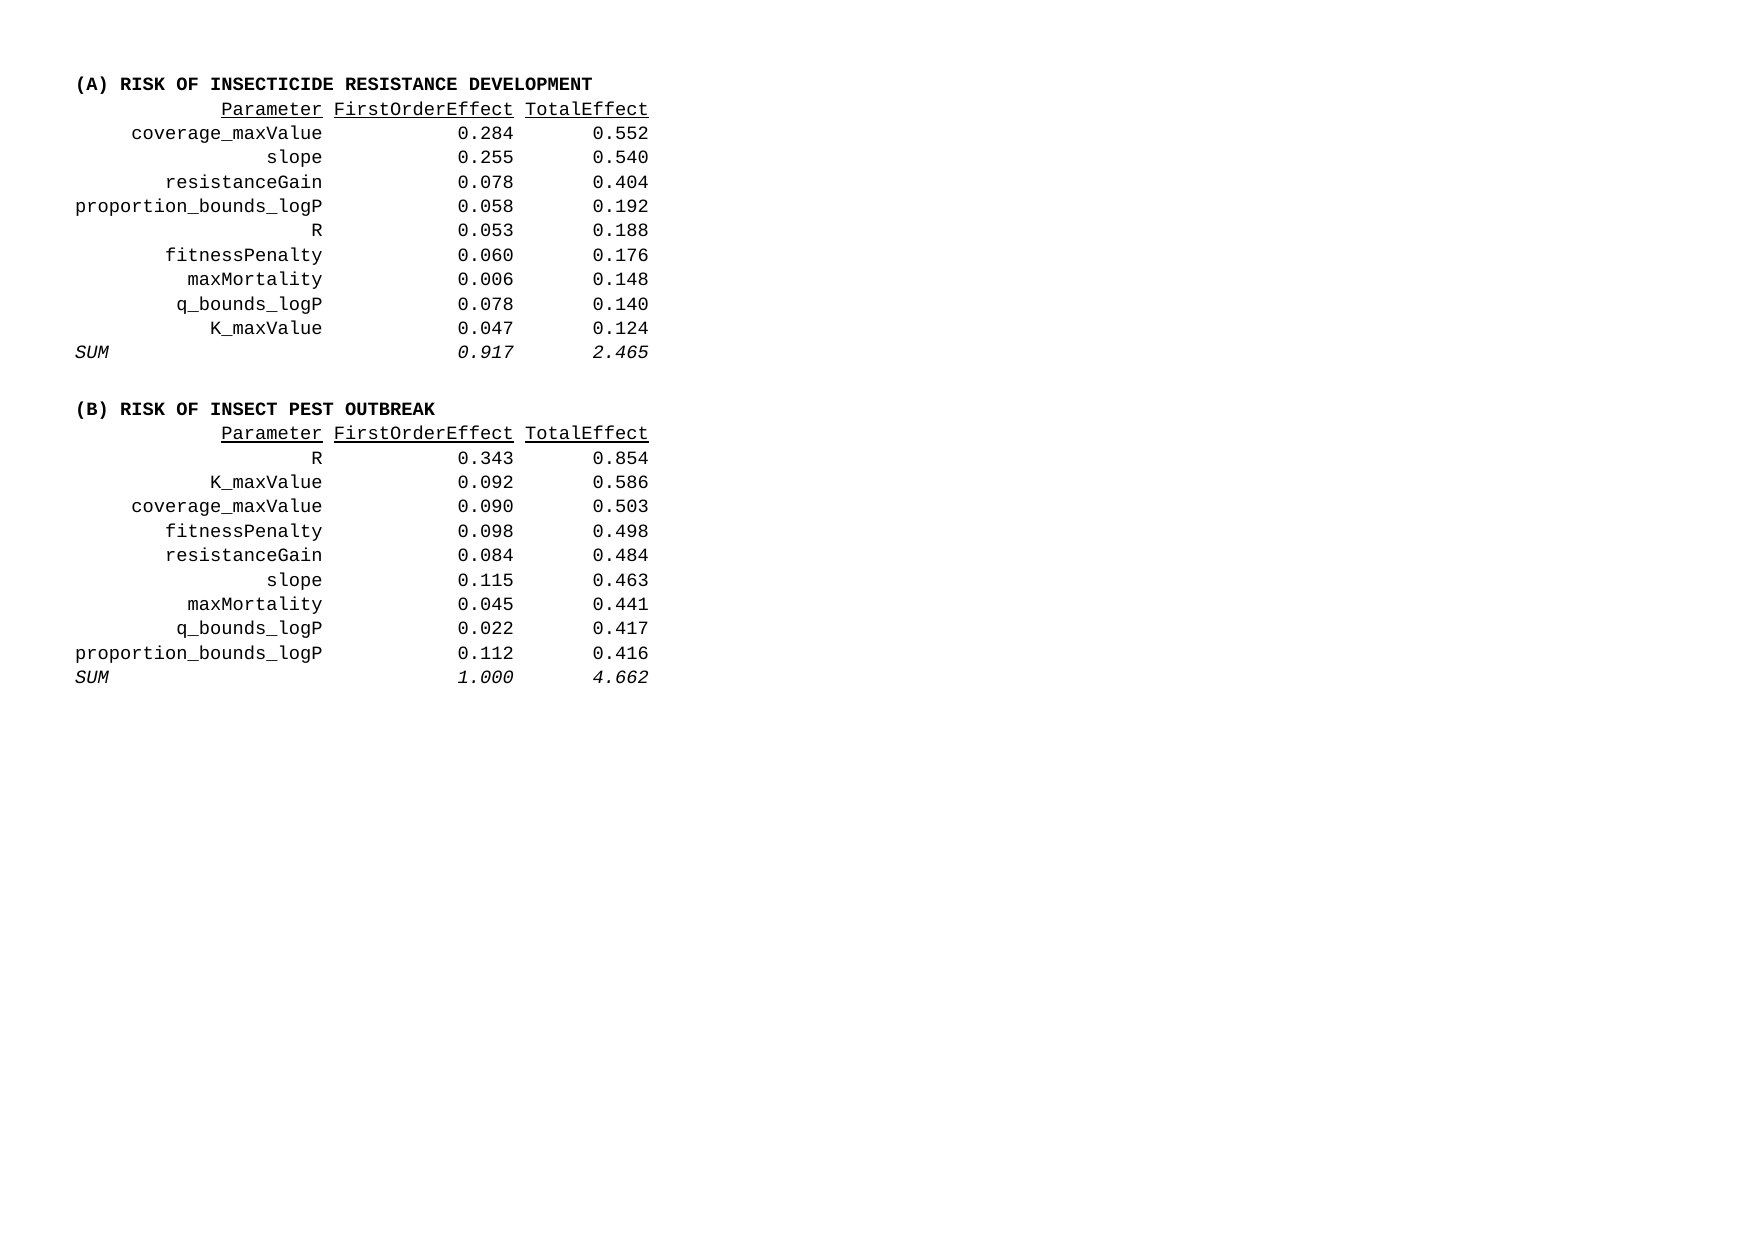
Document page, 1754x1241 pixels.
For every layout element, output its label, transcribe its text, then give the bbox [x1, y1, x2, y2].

text (B) RISK OF INSECT PEST OUTBREAK [75, 400, 1679, 421]
text R 0.343 0.854 [75, 448, 1679, 470]
text fitnessPenalty 0.060 0.176 [75, 246, 1679, 267]
text resistanceGain 0.084 0.484 [75, 546, 1679, 567]
text resistanceGain 0.078 0.404 [75, 172, 1679, 194]
text SUM 1.000 4.662 [75, 668, 1679, 689]
text K_maxValue 0.092 0.586 [75, 473, 1679, 494]
text proportion_bounds_logP 0.112 0.416 [75, 643, 1679, 665]
text Parameter FirstOrderEffect TotalEffect [75, 99, 1679, 121]
text Parameter FirstOrderEffect TotalEffect [75, 424, 1679, 445]
text fitnessPenalty 0.098 0.498 [75, 522, 1679, 543]
text slope 0.255 0.540 [75, 148, 1679, 169]
text R 0.053 0.188 [75, 221, 1679, 242]
text (A) RISK OF INSECTICIDE RESISTANCE DEVELOPMENT [75, 75, 1679, 96]
text proportion_bounds_logP 0.058 0.192 [75, 197, 1679, 218]
text coverage_maxValue 0.090 0.503 [75, 497, 1679, 518]
text SUM 0.917 2.465 [75, 343, 1679, 364]
text coverage_maxValue 0.284 0.552 [75, 124, 1679, 145]
text q_bounds_logP 0.078 0.140 [75, 294, 1679, 316]
text slope 0.115 0.463 [75, 570, 1679, 592]
text q_bounds_logP 0.022 0.417 [75, 619, 1679, 640]
text maxMortality 0.045 0.441 [75, 595, 1679, 616]
text K_maxValue 0.047 0.124 [75, 319, 1679, 340]
text maxMortality 0.006 0.148 [75, 270, 1679, 291]
